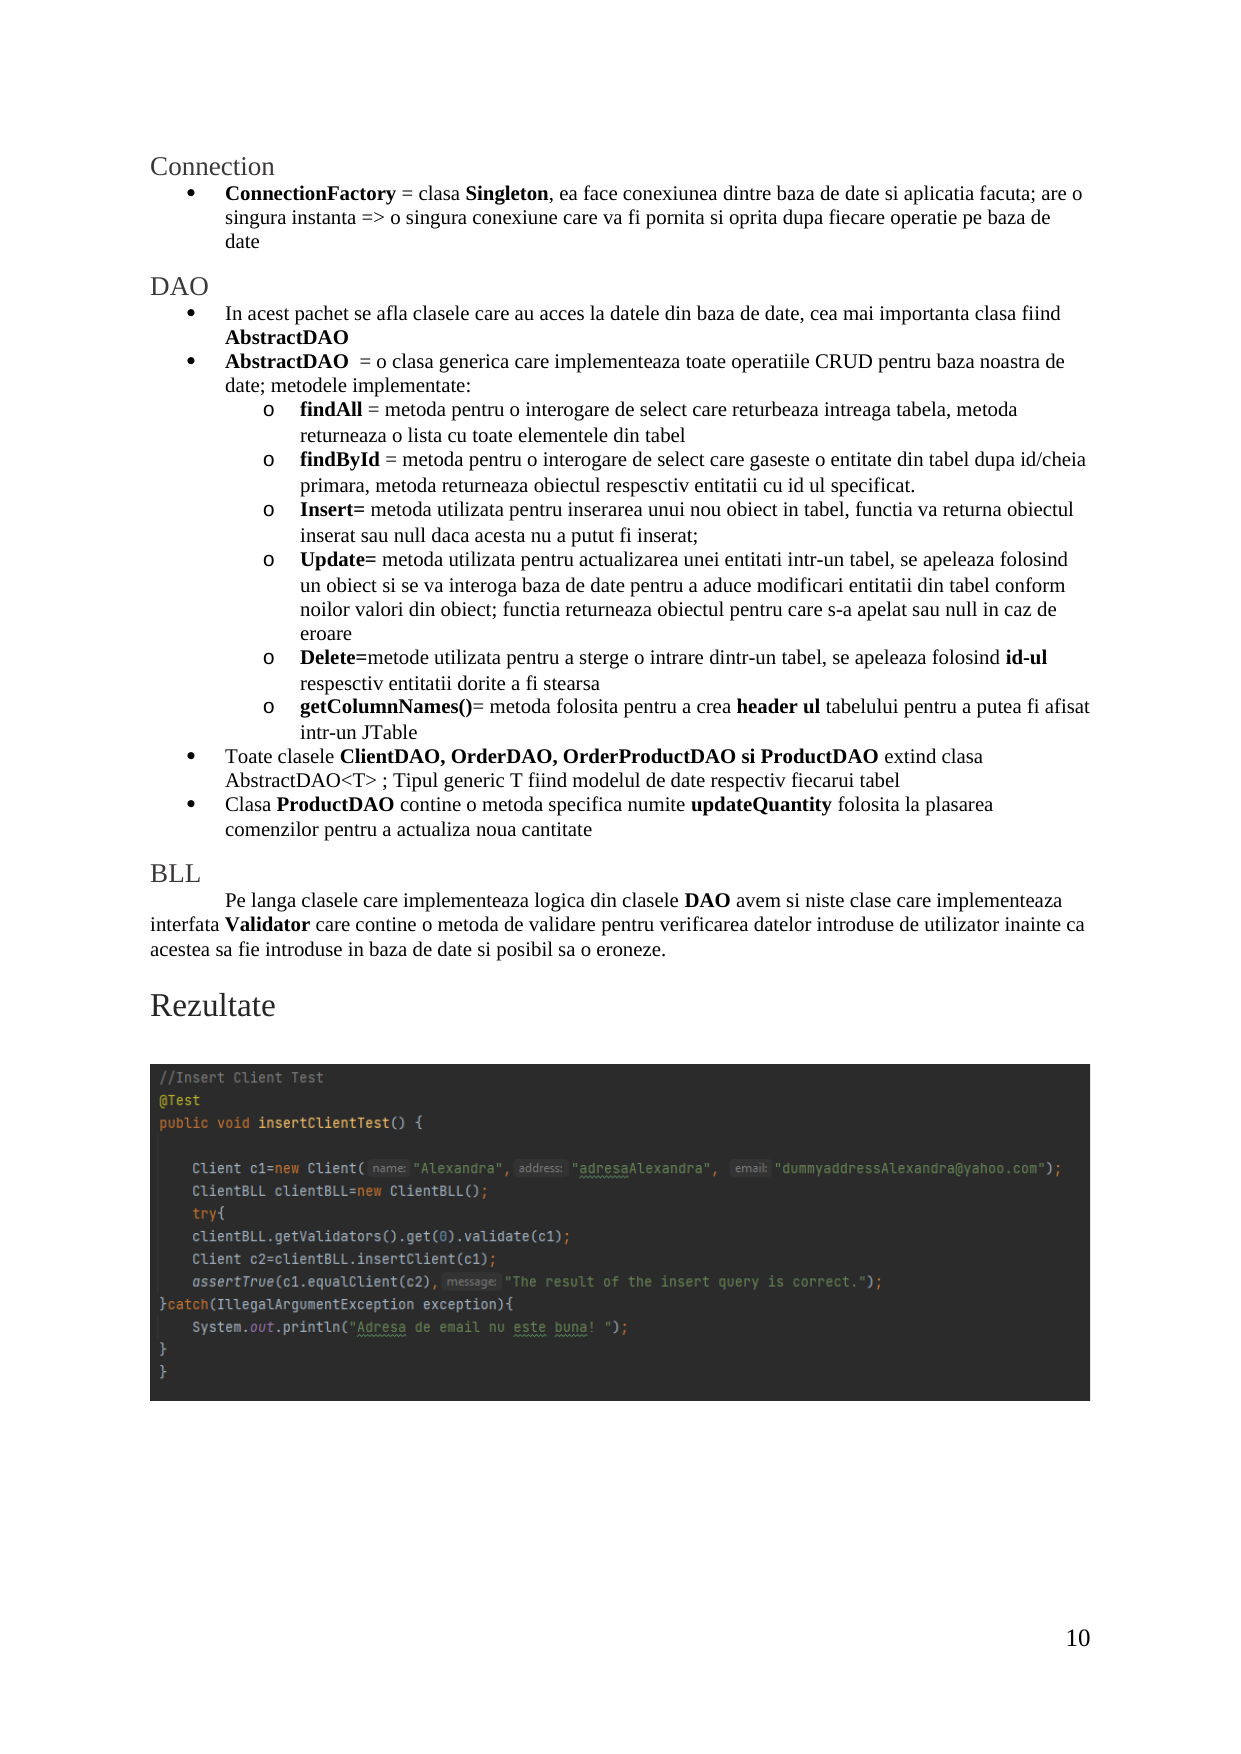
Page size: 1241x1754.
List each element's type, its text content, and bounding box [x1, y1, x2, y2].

picture [150, 1064, 1091, 1401]
subtitle Connection [150, 150, 1090, 181]
subtitle BLL [150, 857, 1090, 888]
list Toate clasele ClientDAO, OrderDAO, OrderProductDAO si ProductDAO extind clasa AbstractDAO<T> ; Tipul generic T fiind modelul de date respectiv fiecarui tabel [187, 744, 1090, 792]
list AbstractDAO = o clasa generica care implementeaza toate operatiile CRUD pentru baza noastra de date; metodele implementate: [187, 349, 1090, 397]
list findAll = metoda pentru o interogare de select care returbeaza intreaga tabela, metoda returneaza o lista cu toate elementele din tabel [262, 397, 1090, 447]
list ConnectionFactory = clasa Singleton, ea face conexiunea dintre baza de date si aplicatia facuta; are o singura instanta => o singura conexiune care va fi pornita si oprita dupa fiecare operatie pe baza de date [187, 181, 1090, 253]
list findById = metoda pentru o interogare de select care gaseste o entitate din tabel dupa id/cheia primara, metoda returneaza obiectul respesctiv entitatii cu id ul specificat. [262, 447, 1090, 497]
list In acest pachet se afla clasele care au acces la datele din baza de date, cea mai importanta clasa fiind AbstractDAO [187, 301, 1090, 349]
list Update= metoda utilizata pentru actualizarea unei entitati intr-un tabel, se apeleaza folosind un obiect si se va interoga baza de date pentru a aduce modificari entitatii din tabel conform noilor valori din obiect; functia returneaza obiectul pentru care s-a apelat sau null in caz de eroare [262, 547, 1090, 645]
list Clasa ProductDAO contine o metoda specifica numite updateQuantity folosita la plasarea comenzilor pentru a actualiza noua cantitate [187, 792, 1090, 841]
subtitle Rezultate [150, 986, 1090, 1024]
subtitle DAO [150, 270, 1090, 301]
text Pe langa clasele care implementeaza logica din clasele DAO avem si niste clase care implementeaza interfata Validator care contine o metoda de validare pentru verificarea datelor introduse de utilizator inainte ca acestea sa fie introduse in baza de date si posibil sa o eroneze. [150, 888, 1090, 961]
list getColumnNames()= metoda folosita pentru a crea header ul tabelului pentru a putea fi afisat intr-un JTable [262, 694, 1090, 744]
list Insert= metoda utilizata pentru inserarea unui nou obiect in tabel, functia va returna obiectul inserat sau null daca acesta nu a putut fi inserat; [262, 497, 1090, 547]
list Delete=metode utilizata pentru a sterge o intrare dintr-un tabel, se apeleaza folosind id-ul respesctiv entitatii dorite a fi stearsa [262, 645, 1090, 694]
